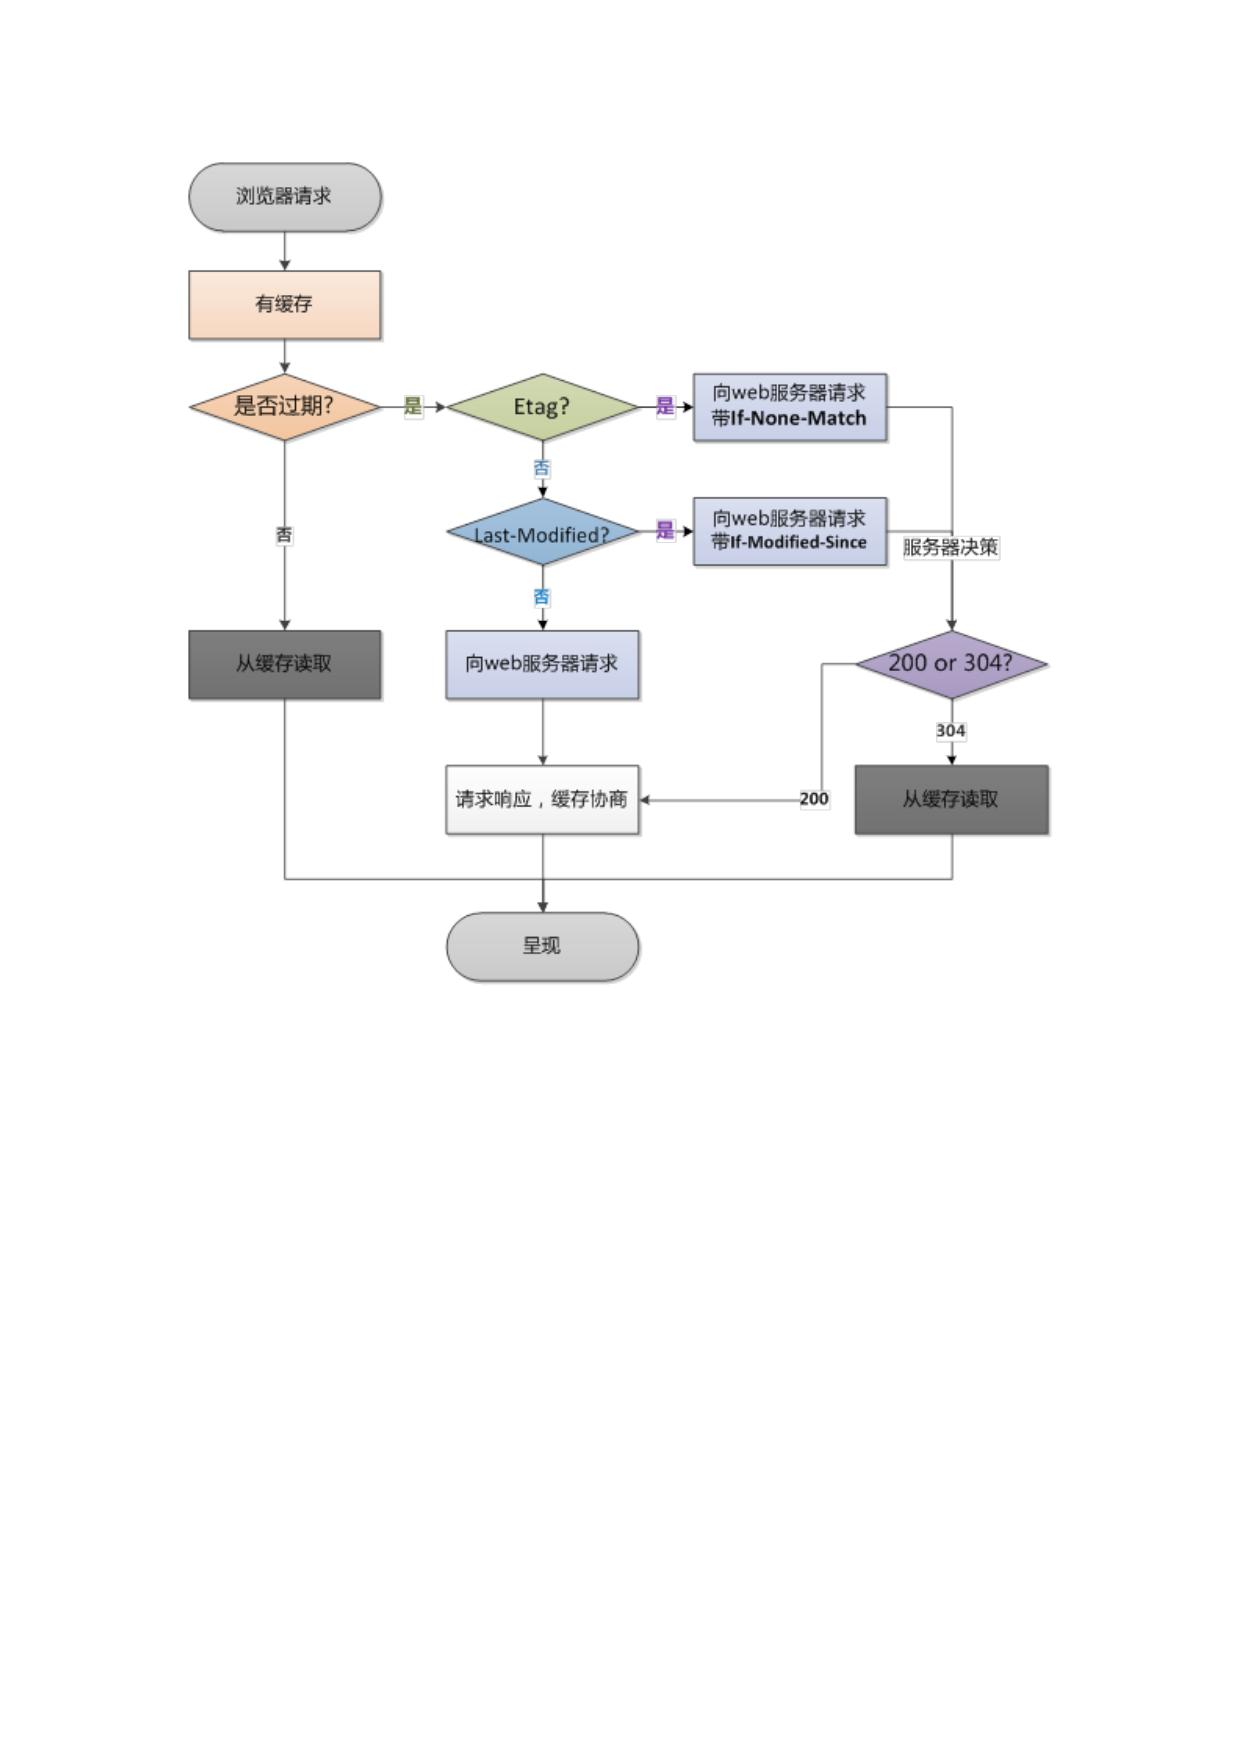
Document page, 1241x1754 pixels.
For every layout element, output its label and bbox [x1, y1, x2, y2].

picture [187, 162, 1054, 987]
